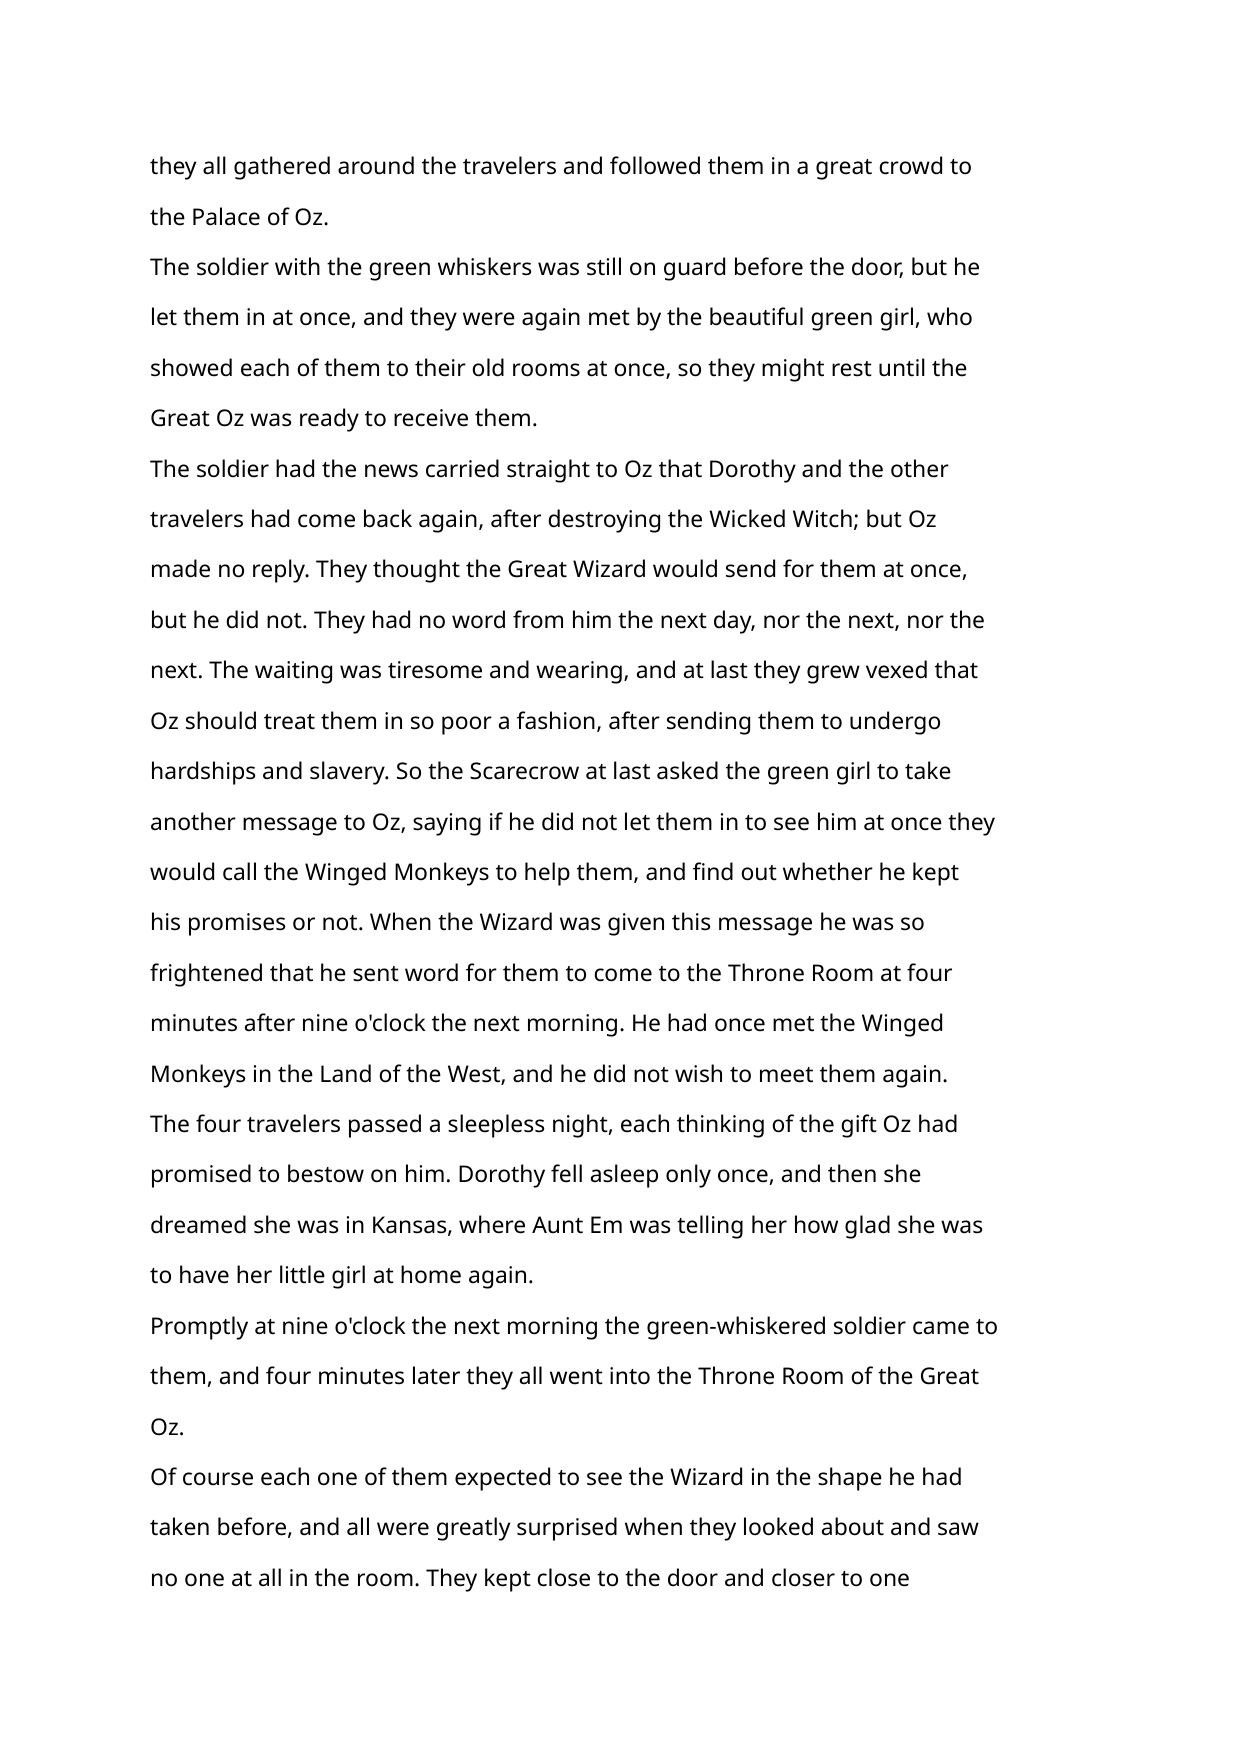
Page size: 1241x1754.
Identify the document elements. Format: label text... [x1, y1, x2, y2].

text taken before, and all were greatly surprised when they looked about and saw [150, 1511, 1090, 1542]
text no one at all in the room. They kept close to the door and closer to one [150, 1562, 1090, 1593]
text his promises or not. When the Wizard was given this message he was so [150, 906, 1090, 937]
text The soldier had the news carried straight to Oz that Dorothy and the other [150, 452, 1090, 484]
text let them in at once, and they were again met by the beautiful green girl, who [150, 301, 1090, 332]
text Promptly at nine o'clock the next morning the green-whiskered soldier came to [150, 1309, 1090, 1341]
text them, and four minutes later they all went into the Throne Room of the Great [150, 1360, 1090, 1391]
text Of course each one of them expected to see the Wizard in the shape he had [150, 1461, 1090, 1492]
text hardships and slavery. So the Scarecrow at last asked the green girl to take [150, 755, 1090, 786]
text showed each of them to their old rooms at once, so they might rest until the [150, 352, 1090, 383]
text they all gathered around the travelers and followed them in a great crowd to [150, 150, 1090, 181]
text would call the Winged Monkeys to help them, and find out whether he kept [150, 856, 1090, 887]
text minutes after nine o'clock the next morning. He had once met the Winged [150, 1007, 1090, 1038]
text promised to bestow on him. Dorothy fell asleep only once, and then she [150, 1158, 1090, 1189]
text dreamed she was in Kansas, where Aunt Em was telling her how glad she was [150, 1209, 1090, 1240]
text Oz should treat them in so poor a fashion, after sending them to undergo [150, 704, 1090, 736]
text to have her little girl at home again. [150, 1259, 1090, 1290]
text another message to Oz, saying if he did not let them in to see him at once they [150, 805, 1090, 837]
text Great Oz was ready to receive them. [150, 402, 1090, 433]
text travelers had come back again, after destroying the Wicked Witch; but Oz [150, 503, 1090, 534]
text Monkeys in the Land of the West, and he did not wish to meet them again. [150, 1057, 1090, 1089]
text The four travelers passed a sleepless night, each thinking of the gift Oz had [150, 1108, 1090, 1139]
text next. The waiting was tiresome and wearing, and at last they grew vexed that [150, 654, 1090, 685]
text made no reply. They thought the Great Wizard would send for them at once, [150, 553, 1090, 584]
text the Palace of Oz. [150, 200, 1090, 232]
text Oz. [150, 1410, 1090, 1442]
text The soldier with the green whiskers was still on guard before the door, but he [150, 251, 1090, 282]
text but he did not. They had no word from him the next day, nor the next, nor the [150, 604, 1090, 635]
text frightened that he sent word for them to come to the Throne Room at four [150, 957, 1090, 988]
